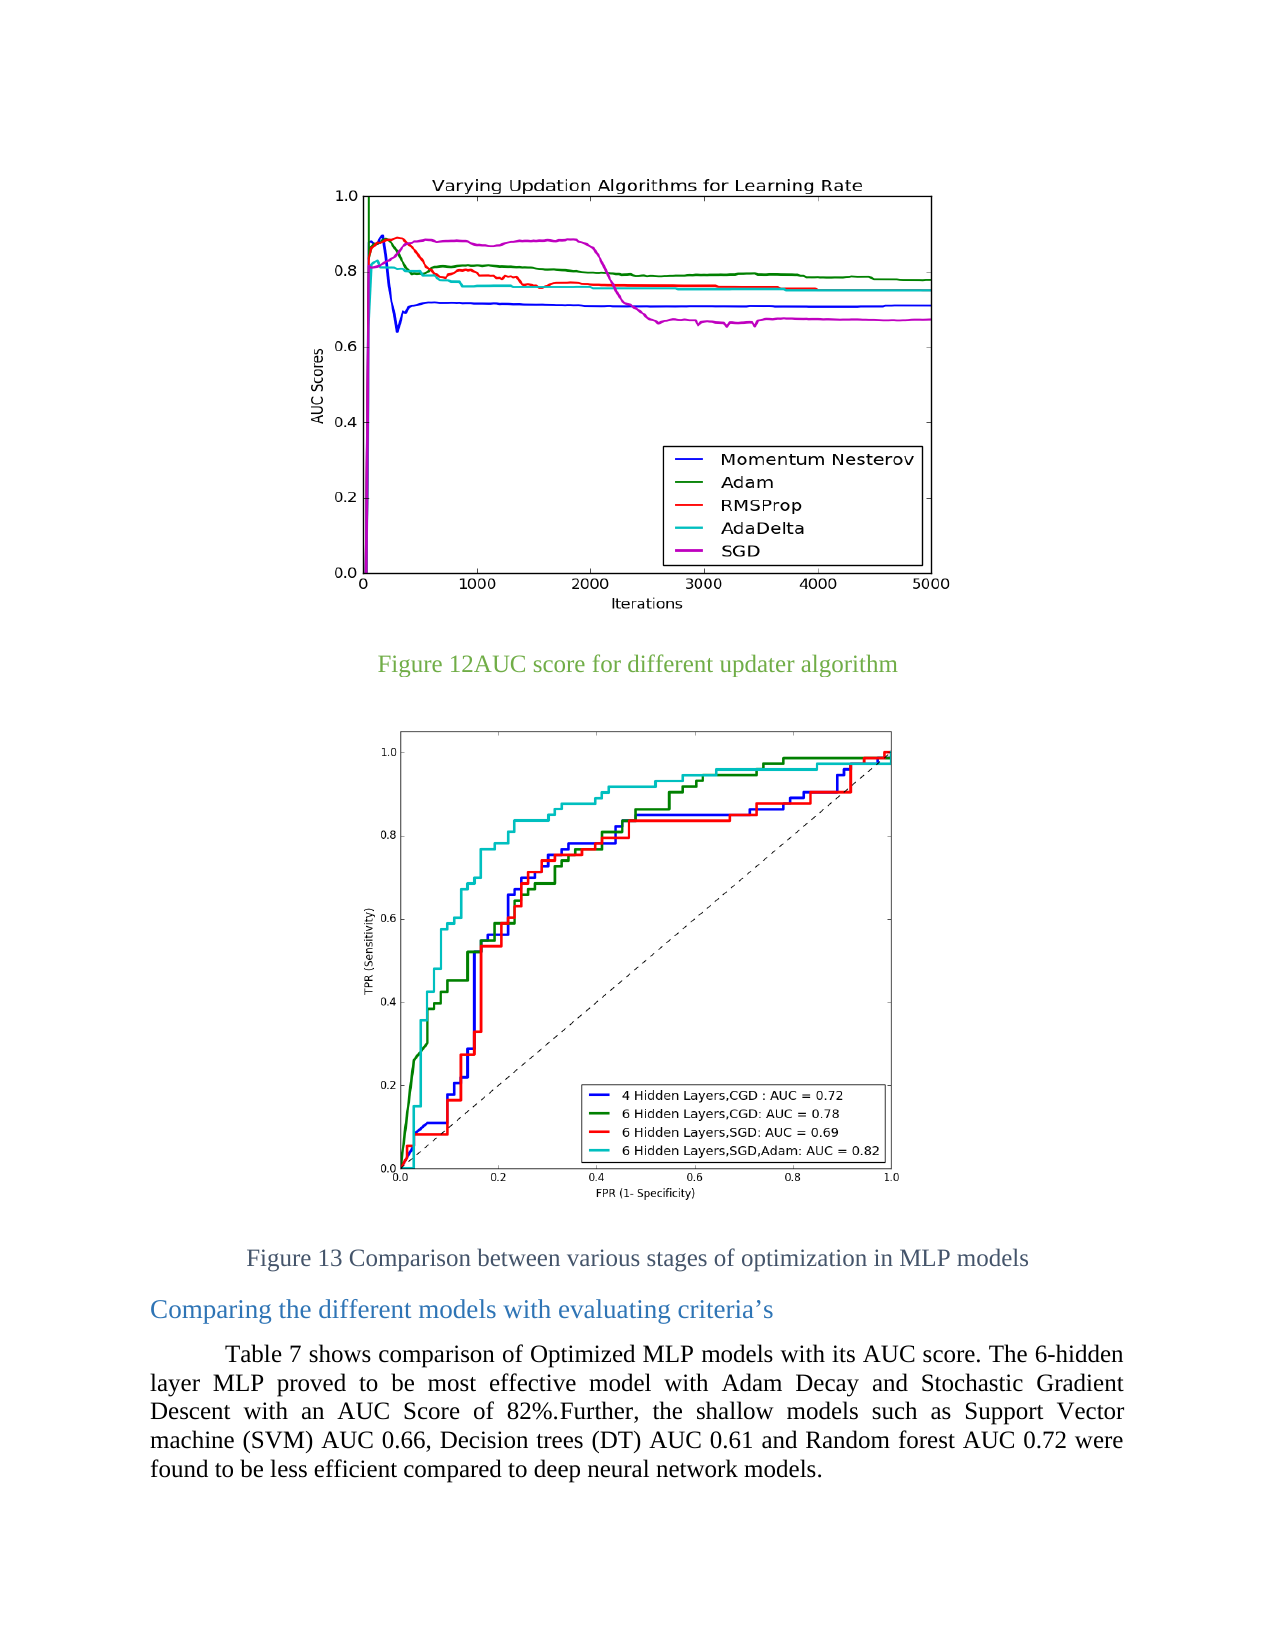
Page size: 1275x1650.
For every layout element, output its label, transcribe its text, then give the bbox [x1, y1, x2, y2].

text Table 7 shows comparison of Optimized MLP models with its AUC score. The 6-hidden layer MLP proved to be most effective model with Adam Decay and Stochastic Gradient Descent with an AUC Score of 82%.Further, the shallow models such as Support Vector machine (SVM) AUC 0.66, Decision trees (DT) AUC 0.61 and Random forest AUC 0.72 were found to be less efficient compared to deep neural network models. [150, 1339, 1125, 1483]
picture [321, 677, 954, 1223]
text Figure 13 Comparison between various stages of optimization in MLP models [150, 1243, 1125, 1272]
picture [271, 150, 1004, 620]
subtitle Comparing the different models with evaluating criteria’s [150, 1293, 1125, 1324]
